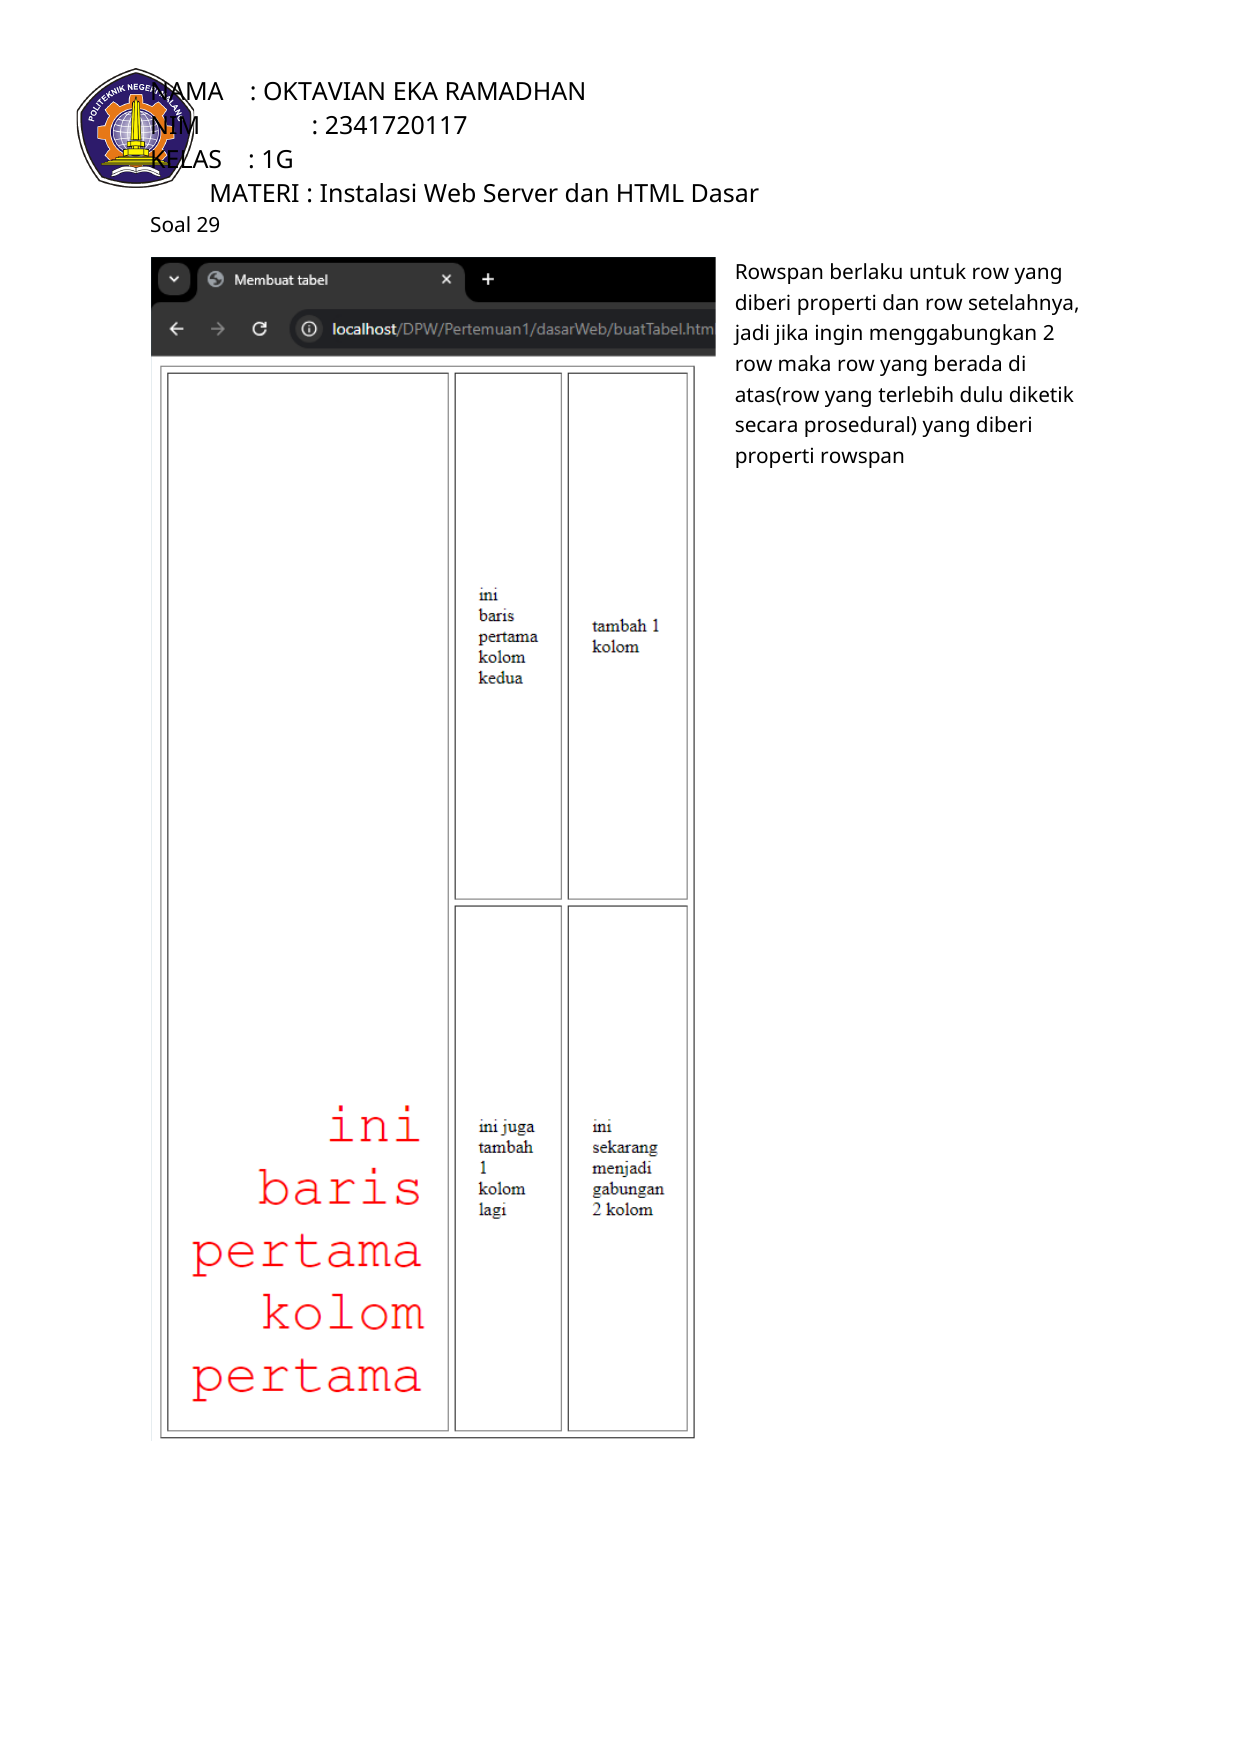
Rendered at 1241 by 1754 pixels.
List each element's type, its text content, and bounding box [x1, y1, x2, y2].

text Rowspan berlaku untuk row yang diberi properti dan row setelahnya, jadi jika ingin menggabungkan 2 row maka row yang berada di atas(row yang terlebih dulu diketik secara prosedural) yang diberi properti rowspan [716, 257, 1090, 469]
picture [150, 257, 716, 1438]
text Soal 29 [150, 210, 1090, 238]
picture [76, 68, 195, 188]
